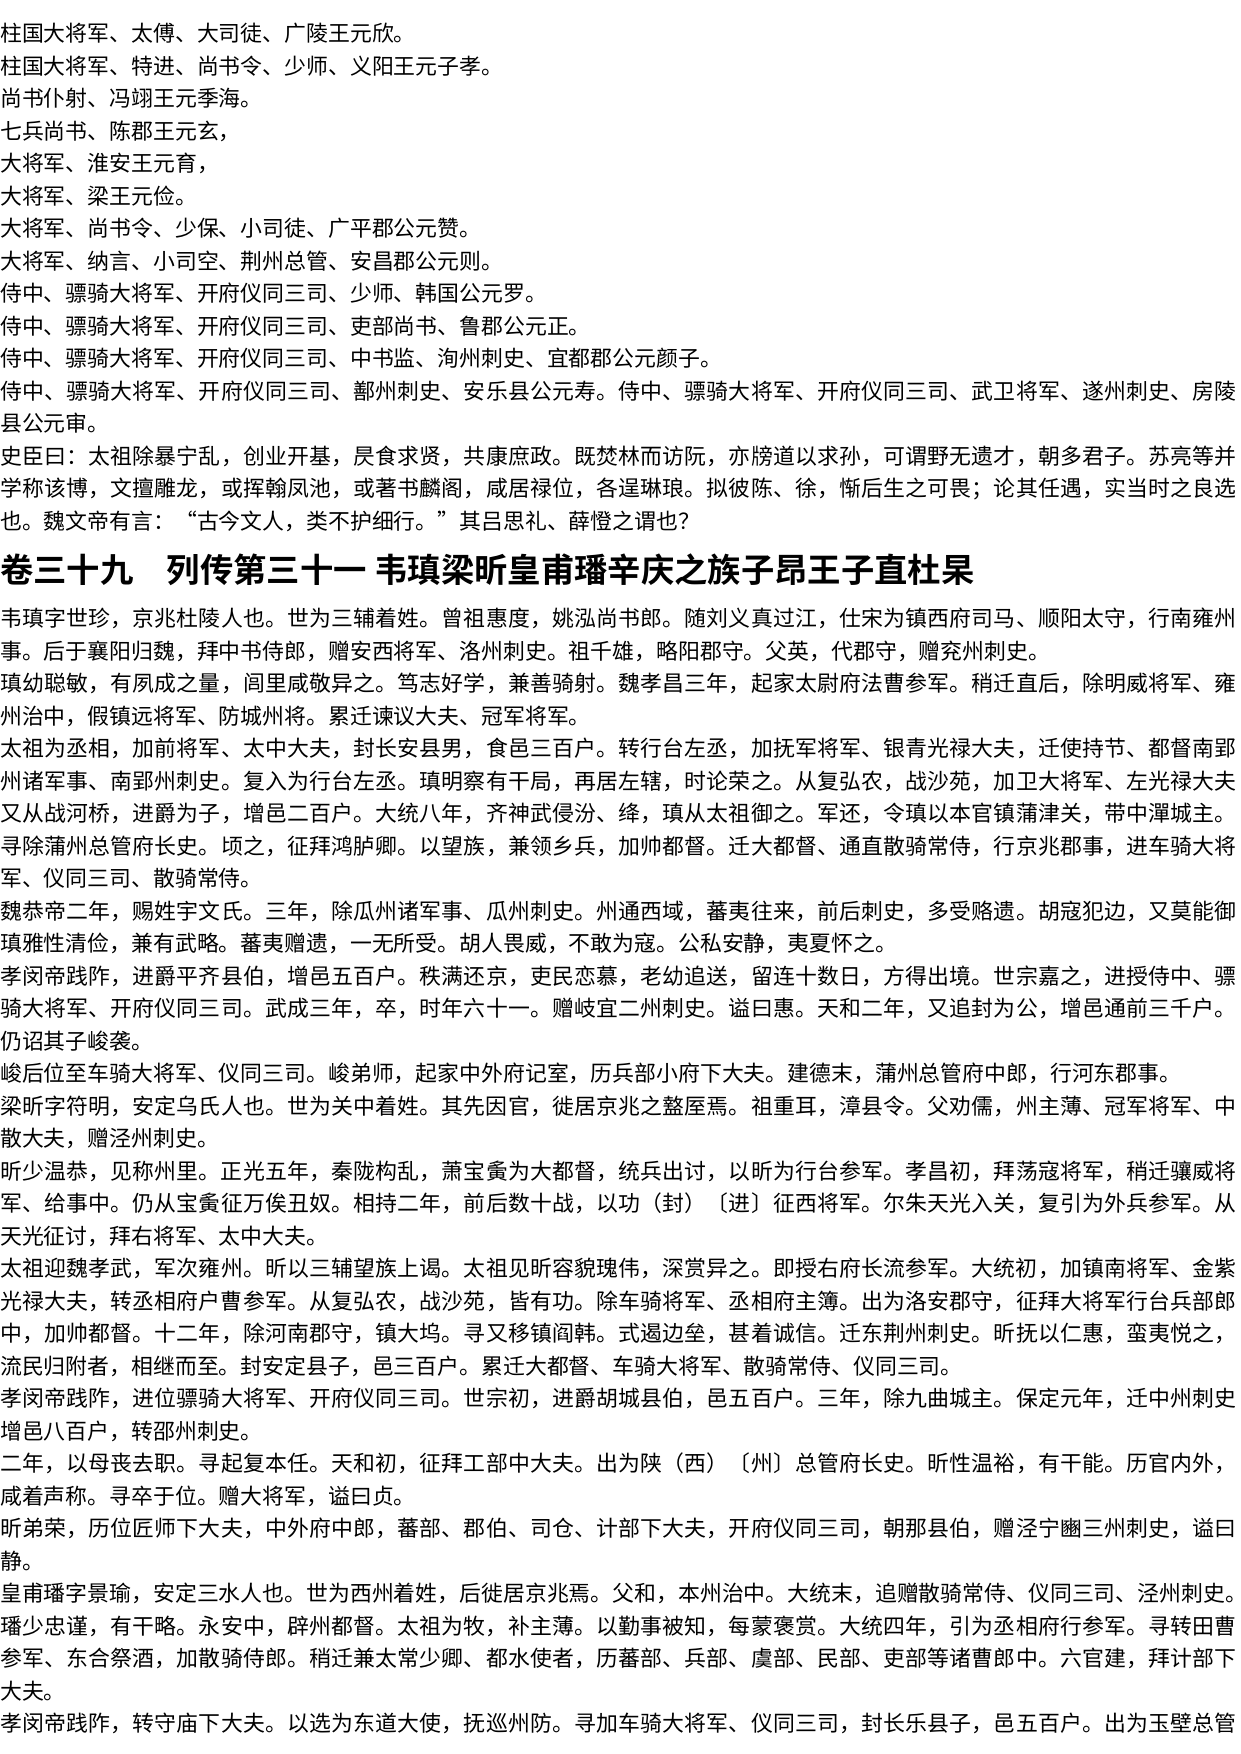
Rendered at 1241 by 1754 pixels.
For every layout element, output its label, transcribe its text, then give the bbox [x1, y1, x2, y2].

text 柱国大将军、特进、尚书令、少师、义阳王元子孝。 [0, 48, 1240, 81]
text 柱国大将军、太傅、大司徒、广陵王元欣。 [0, 16, 1240, 48]
text 侍中、骠骑大将军、开府仪同三司、中书监、洵州刺史、宜都郡公元颜子。 [0, 341, 1240, 373]
text 昕少温恭，见称州里。正光五年，秦陇构乱，萧宝夤为大都督，统兵出讨，以昕为行台参军。孝昌初，拜荡寇将军，稍迁骧威将军、给事中。仍从宝夤征万俟丑奴。相持二年，前后数十战，以功（封）〔进〕征西将军。尔朱天光入关，复引为外兵参军。从天光征讨，拜右将军、太中大夫。 [0, 1153, 1240, 1251]
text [0, 1706, 1240, 1738]
text 大将军、尚书令、少保、小司徒、广平郡公元赞。 [0, 211, 1240, 243]
text 瑱幼聪敏，有夙成之量，闾里咸敬异之。笃志好学，兼善骑射。魏孝昌三年，起家太尉府法曹参军。稍迁直后，除明威将军、雍州治中，假镇远将军、防城州将。累迁谏议大夫、冠军将军。 [0, 666, 1240, 731]
text 太祖为丞相，加前将军、太中大夫，封长安县男，食邑三百户。转行台左丞，加抚军将军、银青光禄大夫，迁使持节、都督南郢州诸军事、南郢州刺史。复入为行台左丞。瑱明察有干局，再居左辖，时论荣之。从复弘农，战沙苑，加卫大将军、左光禄大夫。又从战河桥，进爵为子，增邑二百户。大统八年，齐神武侵汾、绛，瑱从太祖御之。军还，令瑱以本官镇蒲津关，带中潬城主。寻除蒲州总管府长史。顷之，征拜鸿胪卿。以望族，兼领乡兵，加帅都督。迁大都督、通直散骑常侍，行京兆郡事，进车骑大将军、仪同三司、散骑常侍。 [0, 731, 1240, 893]
text 七兵尚书、陈郡王元玄， [0, 113, 1240, 146]
text 皇甫璠字景瑜，安定三水人也。世为西州着姓，后徙居京兆焉。父和，本州治中。大统末，追赠散骑常侍、仪同三司、泾州刺史。 [0, 1576, 1240, 1608]
text 侍中、骠骑大将军、开府仪同三司、少师、韩国公元罗。 [0, 276, 1240, 308]
text 峻后位至车骑大将军、仪同三司。峻弟师，起家中外府记室，历兵部小府下大夫。建德末，蒲州总管府中郎，行河东郡事。 [0, 1056, 1240, 1088]
text 梁昕字符明，安定乌氏人也。世为关中着姓。其先因官，徙居京兆之盩厔焉。祖重耳，漳县令。父劝儒，州主薄、冠军将军、中散大夫，赠泾州刺史。 [0, 1088, 1240, 1153]
text 侍中、骠骑大将军、开府仪同三司、鄯州刺史、安乐县公元寿。侍中、骠骑大将军、开府仪同三司、武卫将军、遂州刺史、房陵县公元审。 [0, 373, 1240, 438]
text 韦瑱字世珍，京兆杜陵人也。世为三辅着姓。曾祖惠度，姚泓尚书郎。随刘义真过江，仕宋为镇西府司马、顺阳太守，行南雍州事。后于襄阳归魏，拜中书侍郎，赠安西将军、洛州刺史。祖千雄，略阳郡守。父英，代郡守，赠兖州刺史。 [0, 601, 1240, 666]
text 魏恭帝二年，赐姓宇文氏。三年，除瓜州诸军事、瓜州刺史。州通西域，蕃夷往来，前后刺史，多受赂遗。胡寇犯边，又莫能御。瑱雅性清俭，兼有武略。蕃夷赠遗，一无所受。胡人畏威，不敢为寇。公私安静，夷夏怀之。 [0, 893, 1240, 958]
subtitle 卷三十九 列传第三十一 韦瑱梁昕皇甫璠辛庆之族子昂王子直杜杲 [0, 536, 1240, 601]
text 尚书仆射、冯翊王元季海。 [0, 81, 1240, 113]
text 大将军、纳言、小司空、荆州总管、安昌郡公元则。 [0, 243, 1240, 276]
text 侍中、骠骑大将军、开府仪同三司、吏部尚书、鲁郡公元正。 [0, 308, 1240, 341]
text 大将军、梁王元俭。 [0, 178, 1240, 211]
text 孝闵帝践阼，进位骠骑大将军、开府仪同三司。世宗初，进爵胡城县伯，邑五百户。三年，除九曲城主。保定元年，迁中州刺史，增邑八百户，转邵州刺史。 [0, 1381, 1240, 1446]
text 史臣曰：太祖除暴宁乱，创业开基，昃食求贤，共康庶政。既焚林而访阮，亦牓道以求孙，可谓野无遗才，朝多君子。苏亮等并学称该博，文擅雕龙，或挥翰凤池，或著书麟阁，咸居禄位，各逞琳琅。拟彼陈、徐，惭后生之可畏；论其任遇，实当时之良选也。魏文帝有言：“古今文人，类不护细行。”其吕思礼、薛憕之谓也？ [0, 438, 1240, 536]
text 二年，以母丧去职。寻起复本任。天和初，征拜工部中大夫。出为陕（西）〔州〕总管府长史。昕性温裕，有干能。历官内外，咸着声称。寻卒于位。赠大将军，谥曰贞。 [0, 1446, 1240, 1511]
text 孝闵帝践阼，进爵平齐县伯，增邑五百户。秩满还京，吏民恋慕，老幼追送，留连十数日，方得出境。世宗嘉之，进授侍中、骠骑大将军、开府仪同三司。武成三年，卒，时年六十一。赠岐宜二州刺史。谥曰惠。天和二年，又追封为公，增邑通前三千户。仍诏其子峻袭。 [0, 958, 1240, 1056]
text 璠少忠谨，有干略。永安中，辟州都督。太祖为牧，补主薄。以勤事被知，每蒙褒赏。大统四年，引为丞相府行参军。寻转田曹参军、东合祭酒，加散骑侍郎。稍迁兼太常少卿、都水使者，历蕃部、兵部、虞部、民部、吏部等诸曹郎中。六官建，拜计部下大夫。 [0, 1608, 1240, 1706]
text 太祖迎魏孝武，军次雍州。昕以三辅望族上谒。太祖见昕容貌瑰伟，深赏异之。即授右府长流参军。大统初，加镇南将军、金紫光禄大夫，转丞相府户曹参军。从复弘农，战沙苑，皆有功。除车骑将军、丞相府主簿。出为洛安郡守，征拜大将军行台兵部郎中，加帅都督。十二年，除河南郡守，镇大坞。寻又移镇阎韩。式遏边垒，甚着诚信。迁东荆州刺史。昕抚以仁惠，蛮夷悦之，流民归附者，相继而至。封安定县子，邑三百户。累迁大都督、车骑大将军、散骑常侍、仪同三司。 [0, 1251, 1240, 1381]
text 昕弟荣，历位匠师下大夫，中外府中郎，蕃部、郡伯、司仓、计部下大夫，开府仪同三司，朝那县伯，赠泾宁豳三州刺史，谥曰静。 [0, 1511, 1240, 1576]
text 大将军、淮安王元育， [0, 146, 1240, 178]
